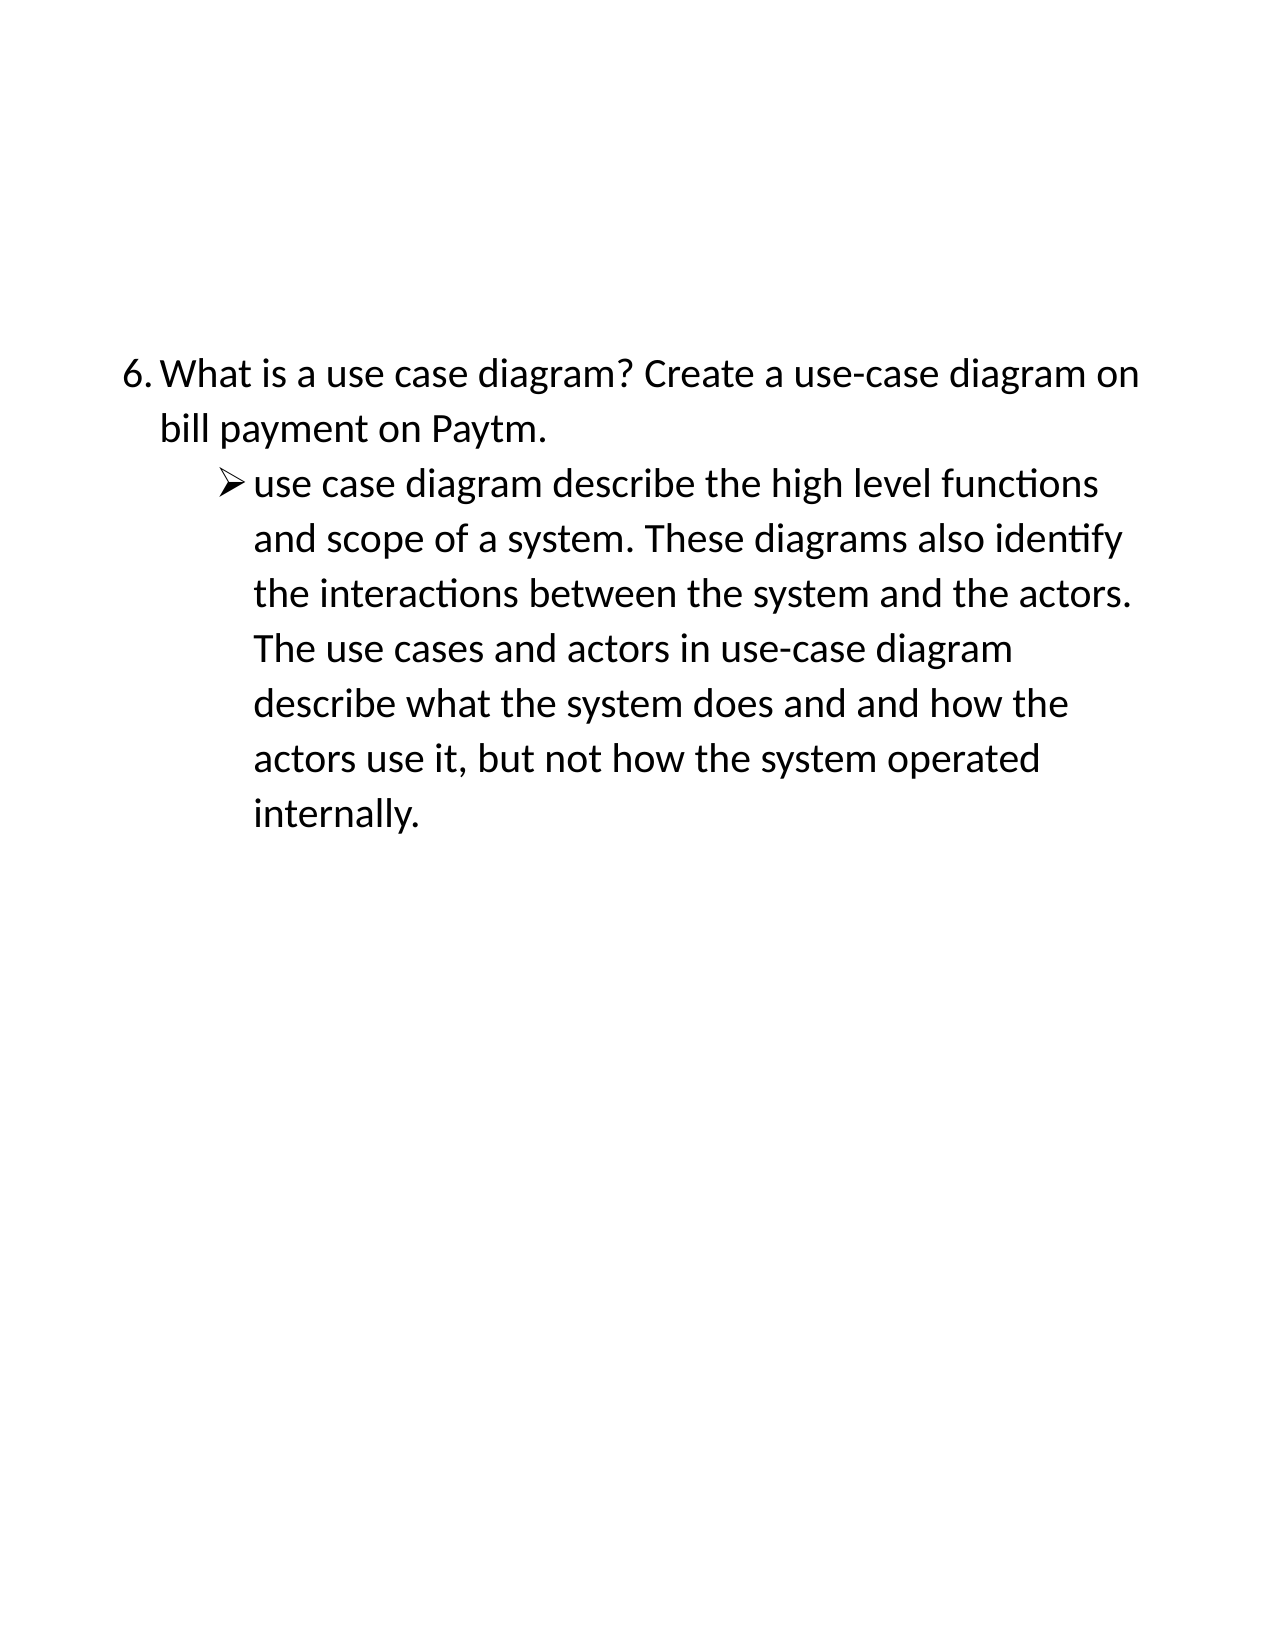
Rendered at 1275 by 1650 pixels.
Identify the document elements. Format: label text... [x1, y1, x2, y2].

list What is a use case diagram? Create a use-case diagram on bill payment on Paytm. [122, 347, 1144, 453]
list use case diagram describe the high level functions and scope of a system. These diagrams also identify the interactions between the system and the actors. The use cases and actors in use-case diagram describe what the system does and and how the actors use it, but not how the system operated internally. [216, 457, 1144, 837]
